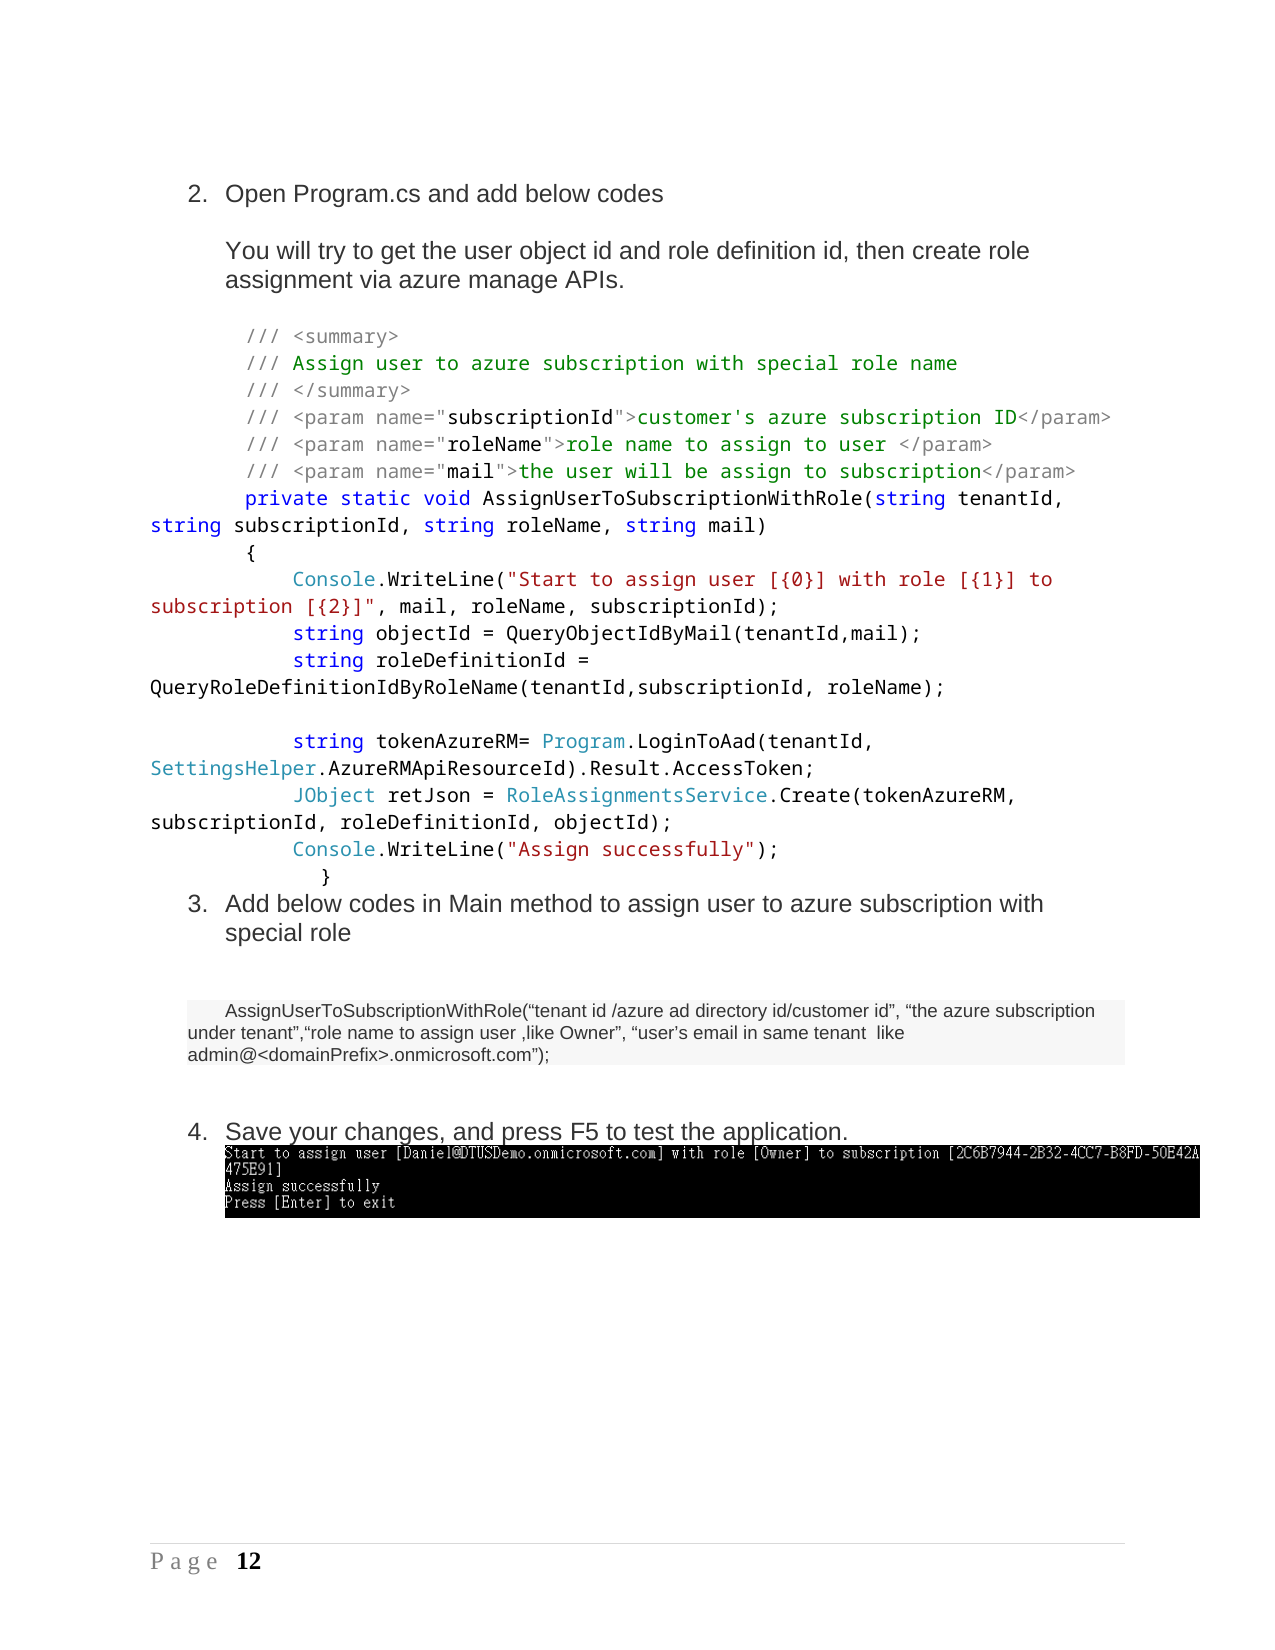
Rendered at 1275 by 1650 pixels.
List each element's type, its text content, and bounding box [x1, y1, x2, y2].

text string objectId = QueryObjectIdByMail(tenantId,mail); [150, 619, 1125, 646]
list Add below codes in Main method to assign user to azure subscription with special role [187, 889, 1125, 947]
text AssignUserToSubscriptionWithRole(“tenant id /azure ad directory id/customer id”, “the azure subscription under tenant”,“role name to assign user ,like Owner”, “user’s email in same tenant like admin@<domainPrefix>.onmicrosoft.com”); [187, 1000, 1125, 1065]
list } [225, 862, 1125, 889]
text /// <summary> [150, 322, 1125, 349]
text /// </summary> [150, 376, 1125, 403]
text { [150, 538, 1125, 565]
text /// <param name="roleName">role name to assign to user </param> [150, 430, 1125, 457]
list Save your changes, and press F5 to test the application. [187, 1117, 1125, 1146]
text /// <param name="subscriptionId">customer's azure subscription ID</param> [150, 403, 1125, 430]
text /// <param name="mail">the user will be assign to subscription</param> [150, 457, 1125, 484]
text JObject retJson = RoleAssignmentsService.Create(tokenAzureRM, subscriptionId, roleDefinitionId, objectId); [150, 781, 1125, 835]
list You will try to get the user object id and role definition id, then create role assignment via azure manage APIs. [225, 236, 1125, 294]
text string roleDefinitionId = QueryRoleDefinitionIdByRoleName(tenantId,subscriptionId, roleName); [150, 646, 1125, 700]
text string tokenAzureRM= Program.LoginToAad(tenantId, SettingsHelper.AzureRMApiResourceId).Result.AccessToken; [150, 727, 1125, 781]
text Console.WriteLine("Start to assign user [{0}] with role [{1}] to subscription [{2}]", mail, roleName, subscriptionId); [150, 565, 1125, 619]
list Open Program.cs and add below codes [187, 179, 1125, 207]
text /// Assign user to azure subscription with special role name [150, 349, 1125, 376]
text Console.WriteLine("Assign successfully"); [150, 835, 1125, 862]
picture [225, 1145, 1200, 1218]
text private static void AssignUserToSubscriptionWithRole(string tenantId, string subscriptionId, string roleName, string mail) [150, 484, 1125, 538]
